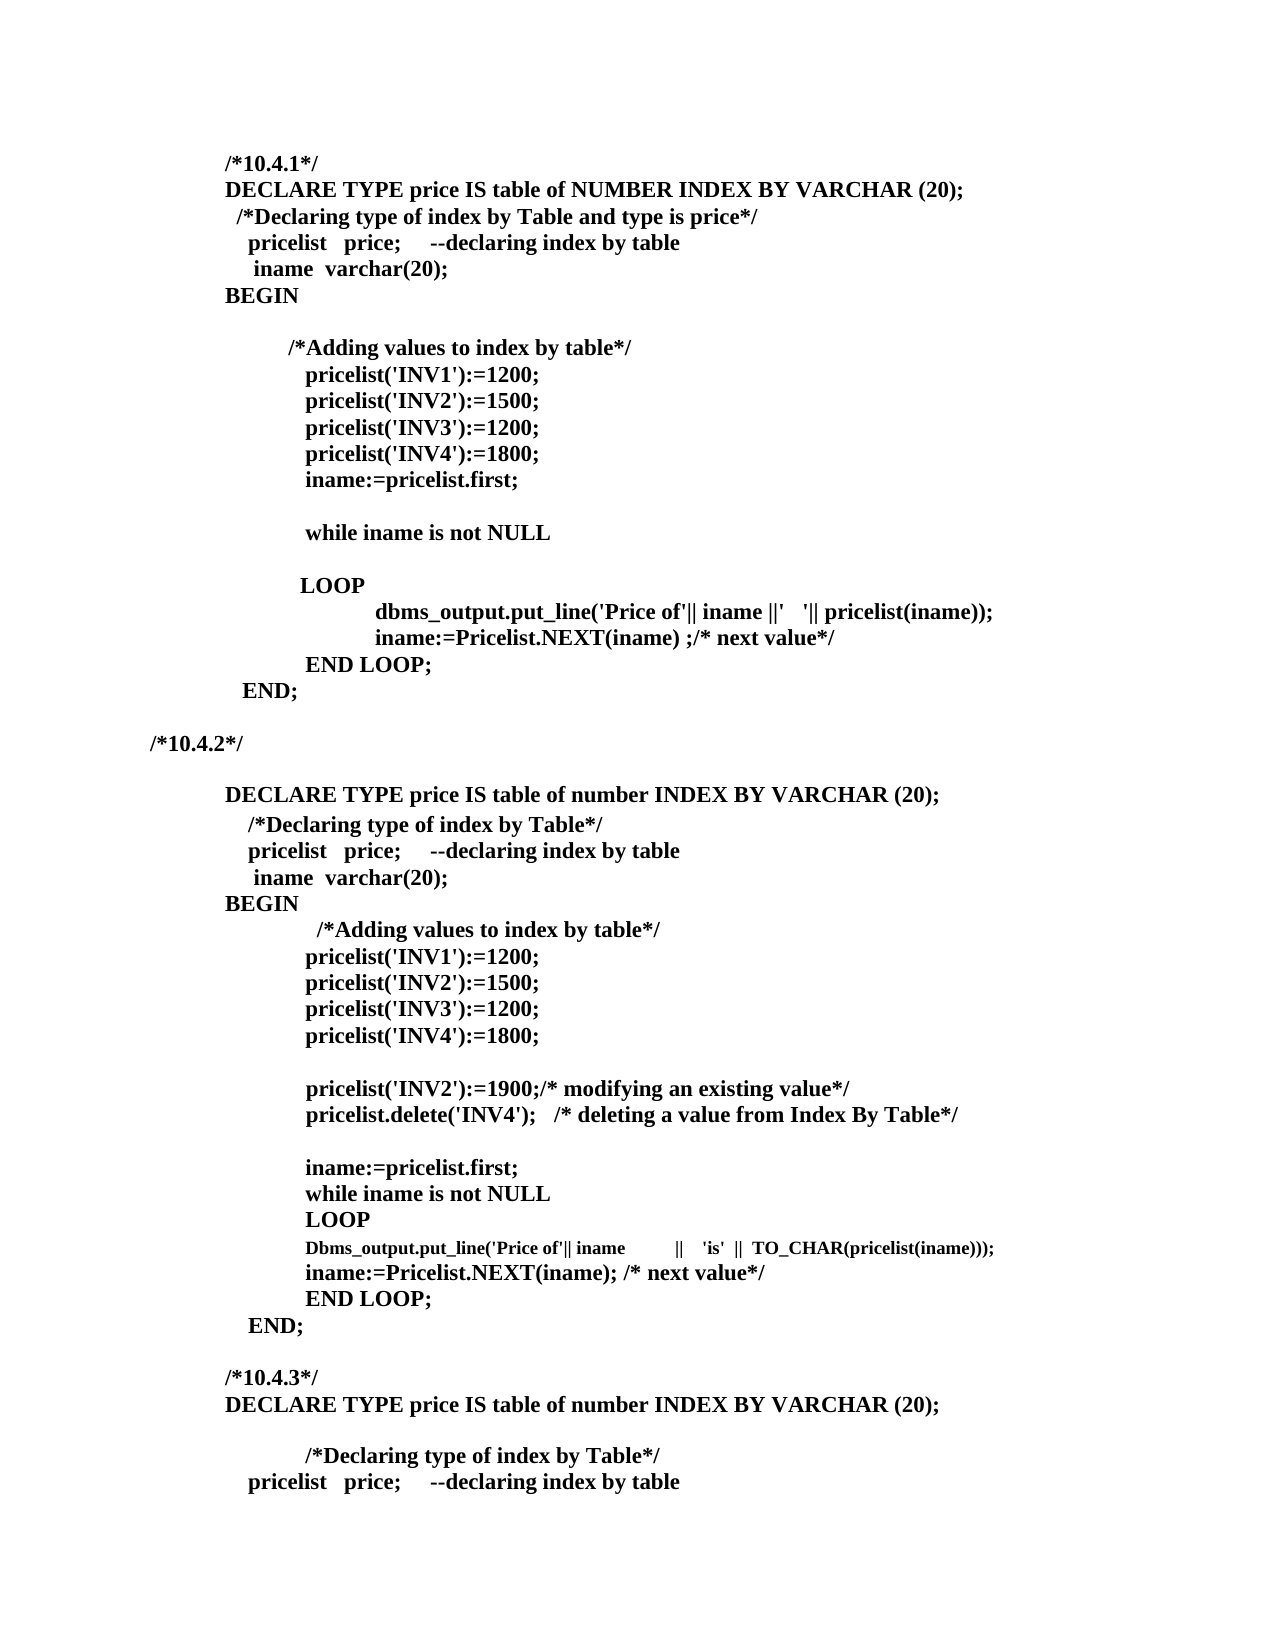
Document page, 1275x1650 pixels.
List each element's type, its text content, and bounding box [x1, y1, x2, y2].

text LOOP [225, 1206, 1125, 1233]
text LOOP [225, 572, 1125, 598]
text pricelist price; --declaring index by table [225, 229, 1125, 255]
text /*Adding values to index by table*/ [225, 334, 1125, 361]
text iname:=Pricelist.NEXT(iname); /* next value*/ [225, 1259, 1125, 1285]
text pricelist('INV4'):=1800; [225, 1022, 1125, 1048]
text pricelist('INV2'):=1500; [225, 387, 1125, 413]
text pricelist('INV4'):=1800; [225, 440, 1125, 466]
text iname:=pricelist.first; [225, 466, 1125, 493]
text pricelist('INV1'):=1200; [225, 361, 1125, 387]
text pricelist('INV2'):=1500; [225, 969, 1125, 996]
text BEGIN [225, 282, 1125, 308]
text /*Declaring type of index by Table and type is price*/ [225, 203, 1125, 229]
text iname:=Pricelist.NEXT(iname) ;/* next value*/ [225, 624, 1125, 651]
text pricelist.delete('INV4'); /* deleting a value from Index By Table*/ [225, 1101, 1125, 1127]
text /*10.4.1*/ [150, 150, 1125, 176]
text iname varchar(20); [225, 255, 1125, 282]
text END; [225, 1312, 1125, 1338]
text /*Declaring type of index by Table*/ [225, 811, 1125, 837]
text DECLARE TYPE price IS table of number INDEX BY VARCHAR (20); [225, 1391, 1125, 1417]
text pricelist price; --declaring index by table [225, 837, 1125, 864]
text Dbms_output.put_line('Price of'|| iname || 'is' || TO_CHAR(pricelist(iname))); [225, 1233, 1125, 1259]
text BEGIN [225, 890, 1125, 916]
text pricelist('INV3'):=1200; [225, 996, 1125, 1022]
text END LOOP; [225, 1285, 1125, 1312]
text DECLARE TYPE price IS table of number INDEX BY VARCHAR (20); [150, 781, 1125, 807]
text /*Declaring type of index by Table*/ [225, 1442, 1125, 1468]
text DECLARE TYPE price IS table of NUMBER INDEX BY VARCHAR (20); [225, 176, 1125, 203]
text END; [225, 677, 1125, 703]
text iname:=pricelist.first; [225, 1154, 1125, 1180]
text /*10.4.2*/ [150, 730, 1125, 756]
text pricelist('INV2'):=1900;/* modifying an existing value*/ [225, 1074, 1125, 1101]
text dbms_output.put_line('Price of'|| iname ||' '|| pricelist(iname)); [225, 598, 1125, 624]
text while iname is not NULL [225, 1180, 1125, 1206]
text pricelist('INV1'):=1200; [225, 943, 1125, 969]
text while iname is not NULL [225, 519, 1125, 545]
text iname varchar(20); [225, 864, 1125, 890]
text pricelist('INV3'):=1200; [225, 413, 1125, 440]
text /*10.4.3*/ [225, 1364, 1125, 1391]
text /*Adding values to index by table*/ [225, 916, 1125, 943]
text END LOOP; [225, 651, 1125, 677]
text pricelist price; --declaring index by table [225, 1468, 1125, 1494]
